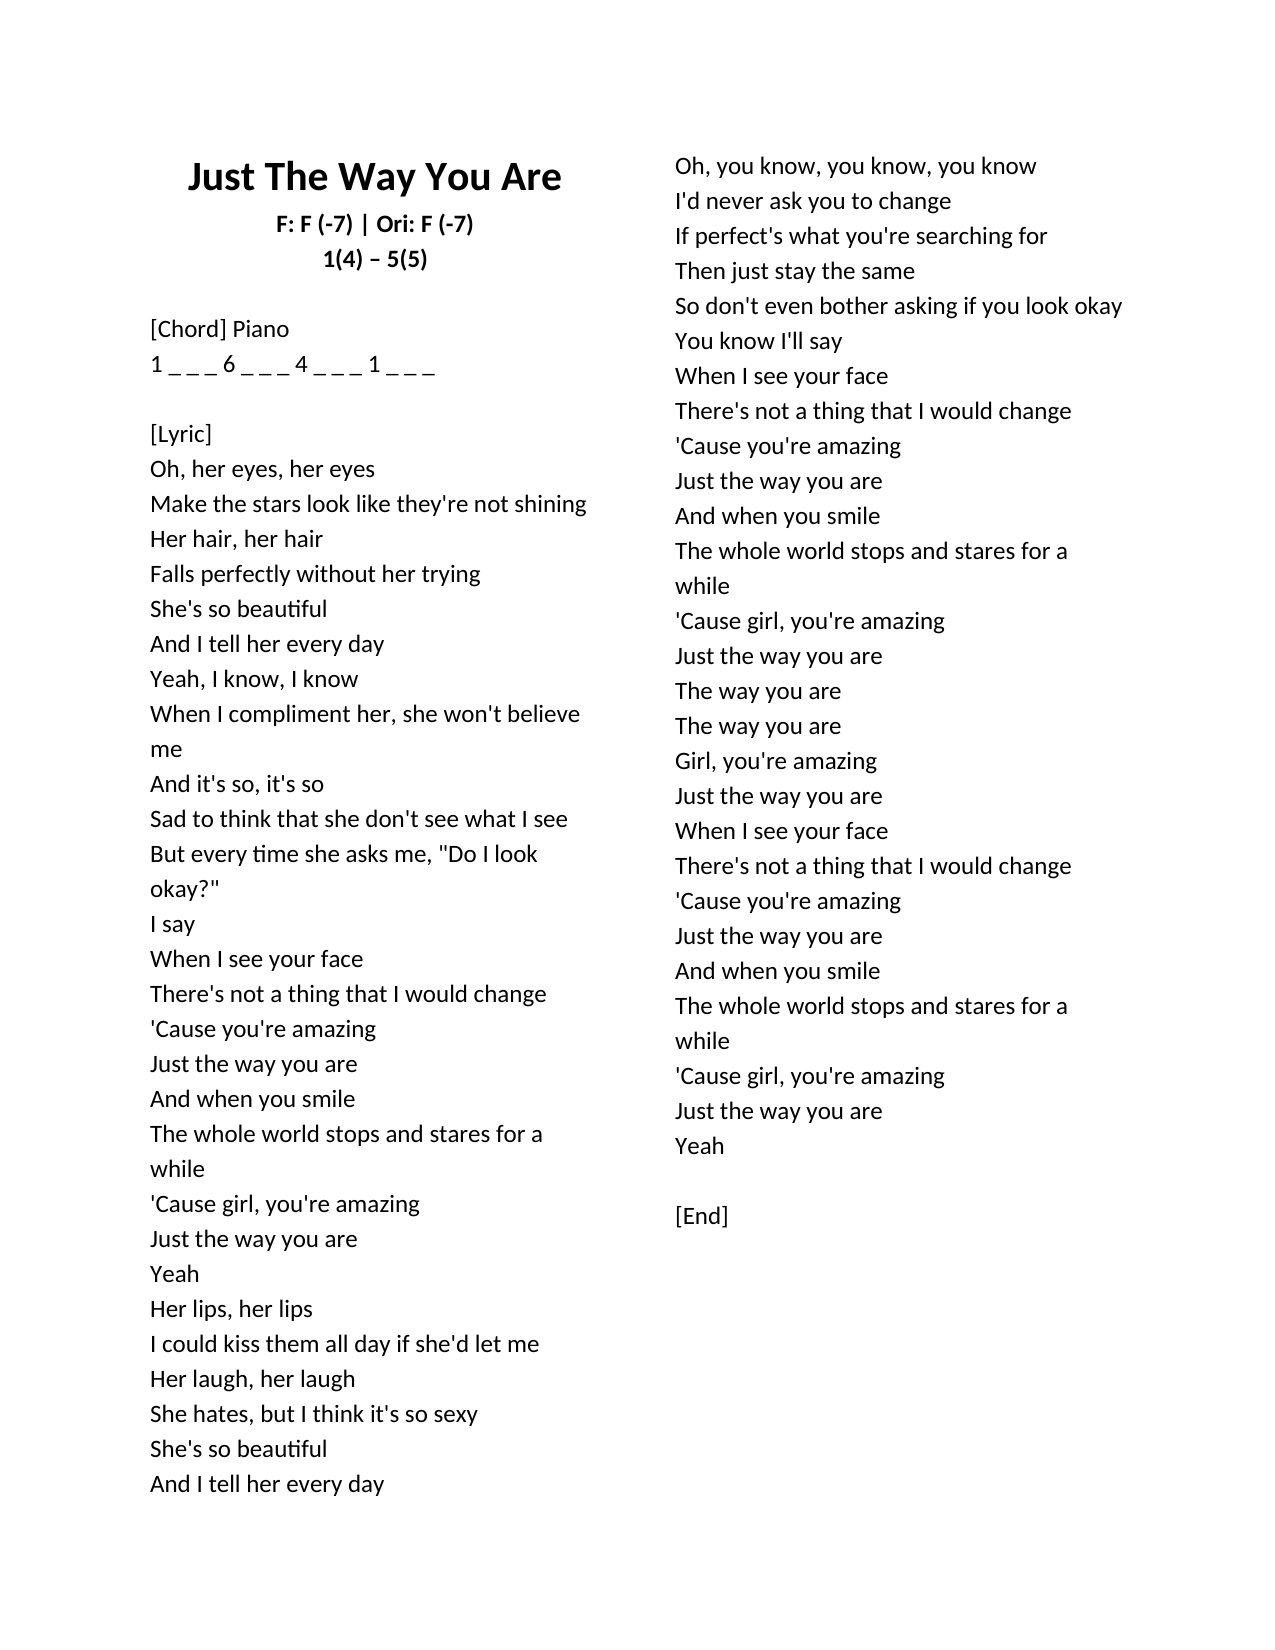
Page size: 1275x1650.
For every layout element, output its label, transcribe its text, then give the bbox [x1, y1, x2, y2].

text She's so beautiful [150, 1433, 600, 1464]
text Yeah, I know, I know [150, 663, 600, 694]
text Yeah [675, 1130, 1125, 1161]
text You know I'll say [675, 325, 1125, 356]
text Then just stay the same [675, 255, 1125, 286]
text There's not a thing that I would change [675, 395, 1125, 426]
text Yeah [150, 1258, 600, 1289]
text Just the way you are [675, 780, 1125, 811]
text 'Cause you're amazing [675, 430, 1125, 461]
text Oh, you know, you know, you know [675, 150, 1125, 181]
text And when you smile [675, 955, 1125, 986]
text Just The Way You Are [150, 150, 600, 201]
text 'Cause you're amazing [150, 1013, 600, 1044]
text F: F (-7) | Ori: F (-7) [150, 208, 600, 239]
text The whole world stops and stares for a while [675, 535, 1125, 601]
text I'd never ask you to change [675, 185, 1125, 216]
text 'Cause girl, you're amazing [675, 1060, 1125, 1091]
text When I see your face [675, 360, 1125, 391]
text And when you smile [675, 500, 1125, 531]
text When I see your face [675, 815, 1125, 846]
text I could kiss them all day if she'd let me [150, 1328, 600, 1359]
text Falls perfectly without her trying [150, 558, 600, 589]
text There's not a thing that I would change [675, 850, 1125, 881]
text Make the stars look like they're not shining [150, 488, 600, 519]
text I say [150, 908, 600, 939]
text Just the way you are [150, 1223, 600, 1254]
text Just the way you are [675, 920, 1125, 951]
text Just the way you are [675, 640, 1125, 671]
text Her hair, her hair [150, 523, 600, 554]
text Just the way you are [675, 465, 1125, 496]
text When I see your face [150, 943, 600, 974]
text If perfect's what you're searching for [675, 220, 1125, 251]
text There's not a thing that I would change [150, 978, 600, 1009]
text Sad to think that she don't see what I see [150, 803, 600, 834]
text 'Cause girl, you're amazing [150, 1188, 600, 1219]
text 'Cause you're amazing [675, 885, 1125, 916]
text She's so beautiful [150, 593, 600, 624]
text 1 _ _ _ 6 _ _ _ 4 _ _ _ 1 _ _ _ [150, 348, 600, 379]
text But every time she asks me, "Do I look okay?" [150, 838, 600, 904]
text [End] [675, 1200, 1125, 1231]
text And I tell her every day [150, 628, 600, 659]
text [Lyric] [150, 418, 600, 449]
text Just the way you are [150, 1048, 600, 1079]
text So don't even bother asking if you look okay [675, 290, 1125, 321]
text The way you are [675, 710, 1125, 741]
text Her laugh, her laugh [150, 1363, 600, 1394]
text The way you are [675, 675, 1125, 706]
text When I compliment her, she won't believe me [150, 698, 600, 764]
text Girl, you're amazing [675, 745, 1125, 776]
text Oh, her eyes, her eyes [150, 453, 600, 484]
text [Chord] Piano [150, 313, 600, 344]
text And it's so, it's so [150, 768, 600, 799]
text Just the way you are [675, 1095, 1125, 1126]
text And when you smile [150, 1083, 600, 1114]
text She hates, but I think it's so sexy [150, 1398, 600, 1429]
text Her lips, her lips [150, 1293, 600, 1324]
text And I tell her every day [150, 1468, 600, 1499]
text The whole world stops and stares for a while [150, 1118, 600, 1184]
text 'Cause girl, you're amazing [675, 605, 1125, 636]
text 1(4) – 5(5) [150, 243, 600, 274]
text The whole world stops and stares for a while [675, 990, 1125, 1056]
